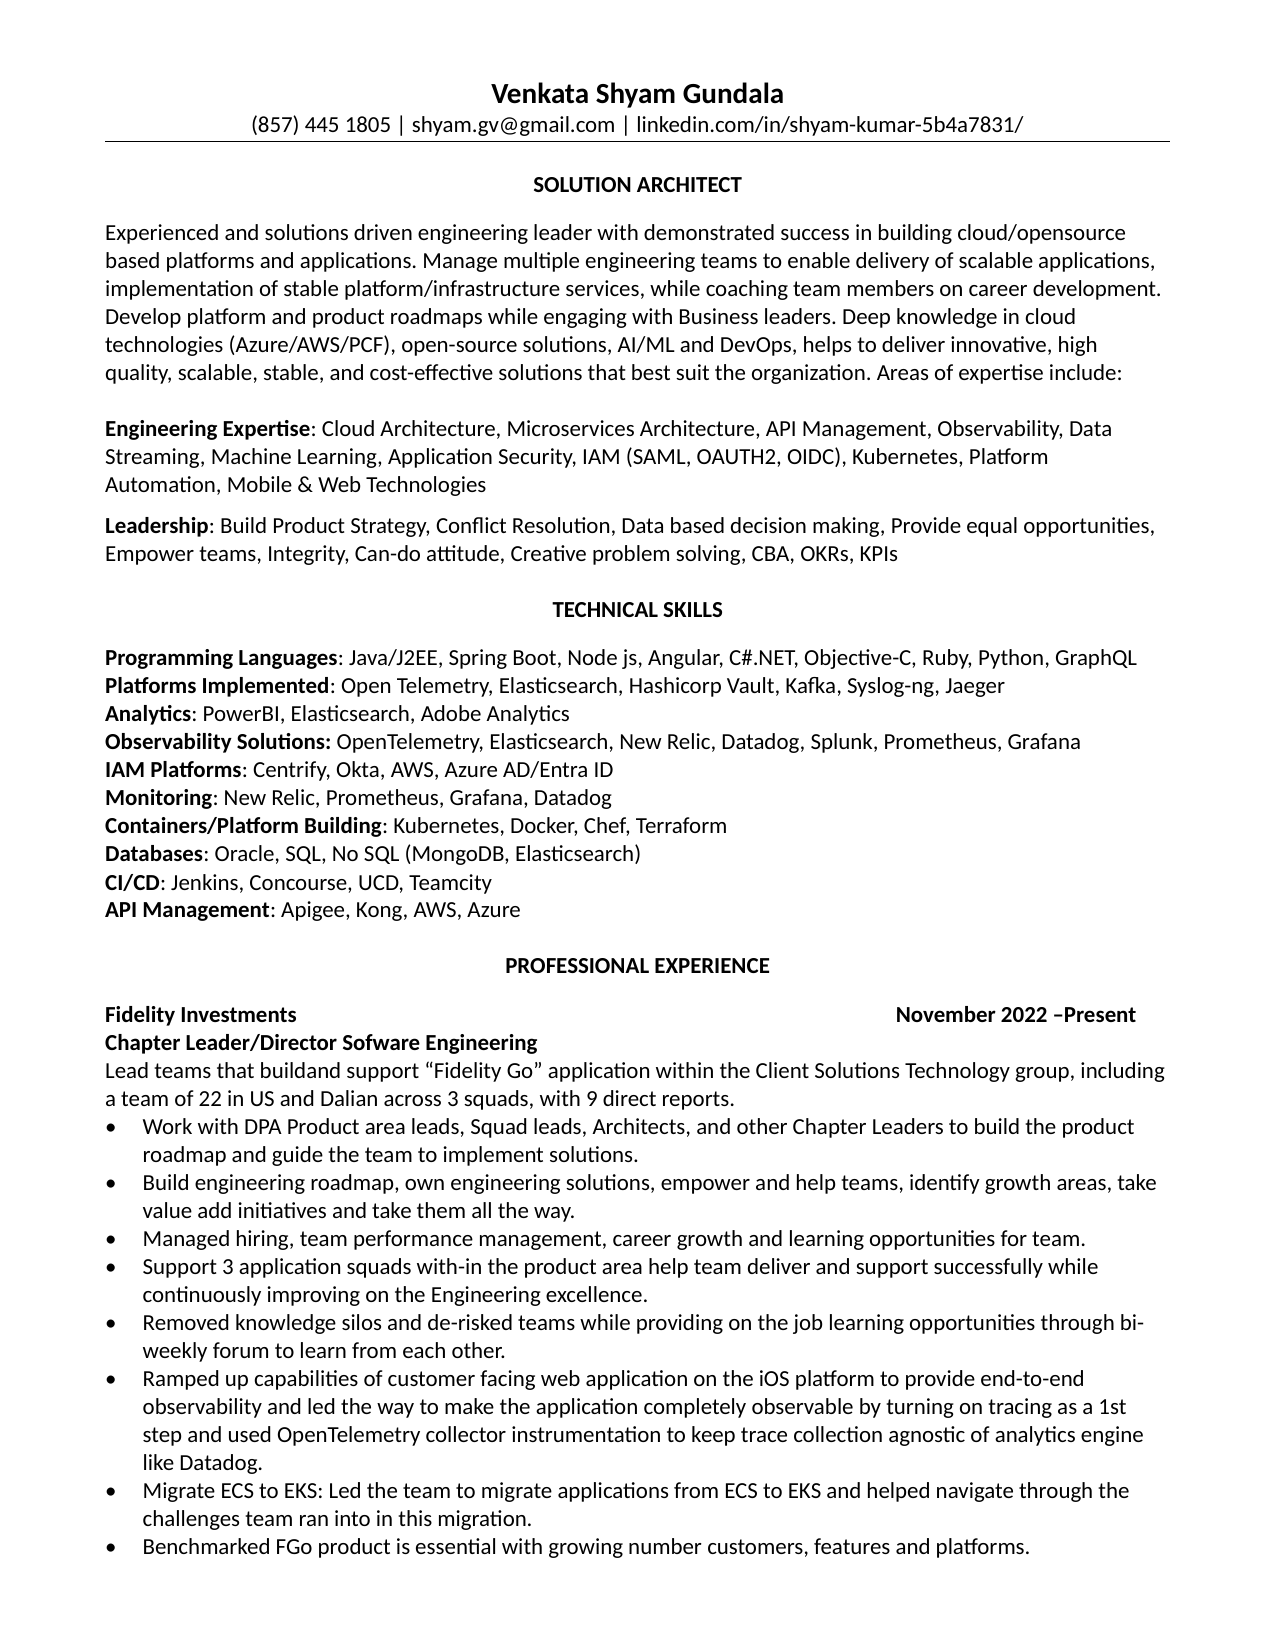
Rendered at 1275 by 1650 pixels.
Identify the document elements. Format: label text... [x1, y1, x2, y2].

text Observability Solutions: OpenTelemetry, Elasticsearch, New Relic, Datadog, Splunk, Prometheus, Grafana [105, 727, 1170, 756]
text Chapter Leader/Director Sofware Engineering [105, 1028, 1170, 1056]
text Leadership: Build Product Strategy, Conflict Resolution, Data based decision making, Provide equal opportunities, Empower teams, Integrity, Can-do attitude, Creative problem solving, CBA, OKRs, KPIs [105, 511, 1170, 567]
text Platforms Implemented: Open Telemetry, Elasticsearch, Hashicorp Vault, Kafka, Syslog-ng, Jaeger [105, 671, 1170, 699]
text PROFESSIONAL EXPERIENCE [105, 952, 1170, 980]
text (857) 445 1805 | shyam.gv@gmail.com | linkedin.com/in/shyam-kumar-5b4a7831/ [105, 111, 1170, 141]
text CI/CD: Jenkins, Concourse, UCD, Teamcity [105, 868, 1170, 896]
text Programming Languages: Java/J2EE, Spring Boot, Node js, Angular, C#.NET, Objective-C, Ruby, Python, GraphQL [105, 643, 1170, 671]
text Fidelity Investments November 2022 –Present [105, 1000, 1170, 1028]
list Build engineering roadmap, own engineering solutions, empower and help teams, identify growth areas, take value add initiatives and take them all the way. [105, 1168, 1170, 1224]
text Databases: Oracle, SQL, No SQL (MongoDB, Elasticsearch) [105, 839, 1170, 868]
text Analytics: PowerBI, Elasticsearch, Adobe Analytics [105, 699, 1170, 727]
text TECHNICAL SKILLS [105, 595, 1170, 623]
list Support 3 application squads with-in the product area help team deliver and support successfully while continuously improving on the Engineering excellence. [105, 1252, 1170, 1308]
text SOLUTION ARCHITECT [105, 170, 1170, 198]
list Managed hiring, team performance management, career growth and learning opportunities for team. [105, 1224, 1170, 1252]
list Benchmarked FGo product is essential with growing number customers, features and platforms. [105, 1532, 1170, 1560]
text Experienced and solutions driven engineering leader with demonstrated success in building cloud/opensource based platforms and applications. Manage multiple engineering teams to enable delivery of scalable applications, implementation of stable platform/infrastructure services, while coaching team members on career development. Develop platform and product roadmaps while engaging with Business leaders. Deep knowledge in cloud technologies (Azure/AWS/PCF), open-source solutions, AI/ML and DevOps, helps to deliver innovative, high quality, scalable, stable, and cost-effective solutions that best suit the organization. Areas of expertise include: [105, 218, 1170, 386]
list Ramped up capabilities of customer facing web application on the iOS platform to provide end-to-end observability and led the way to make the application completely observable by turning on tracing as a 1st step and used OpenTelemetry collector instrumentation to keep trace collection agnostic of analytics engine like Datadog. [105, 1364, 1170, 1476]
text Containers/Platform Building: Kubernetes, Docker, Chef, Terraform [105, 812, 1170, 839]
text IAM Platforms: Centrify, Okta, AWS, Azure AD/Entra ID [105, 756, 1170, 783]
list Removed knowledge silos and de-risked teams while providing on the job learning opportunities through bi-weekly forum to learn from each other. [105, 1308, 1170, 1364]
text API Management: Apigee, Kong, AWS, Azure [105, 896, 1170, 924]
text Lead teams that buildand support “Fidelity Go” application within the Client Solutions Technology group, including a team of 22 in US and Dalian across 3 squads, with 9 direct reports. [105, 1056, 1170, 1112]
list Work with DPA Product area leads, Squad leads, Architects, and other Chapter Leaders to build the product roadmap and guide the team to implement solutions. [105, 1112, 1170, 1168]
text Venkata Shyam Gundala [105, 75, 1170, 111]
list Migrate ECS to EKS: Led the team to migrate applications from ECS to EKS and helped navigate through the challenges team ran into in this migration. [105, 1476, 1170, 1532]
text Monitoring: New Relic, Prometheus, Grafana, Datadog [105, 783, 1170, 812]
text Engineering Expertise: Cloud Architecture, Microservices Architecture, API Management, Observability, Data Streaming, Machine Learning, Application Security, IAM (SAML, OAUTH2, OIDC), Kubernetes, Platform Automation, Mobile & Web Technologies [105, 414, 1170, 498]
